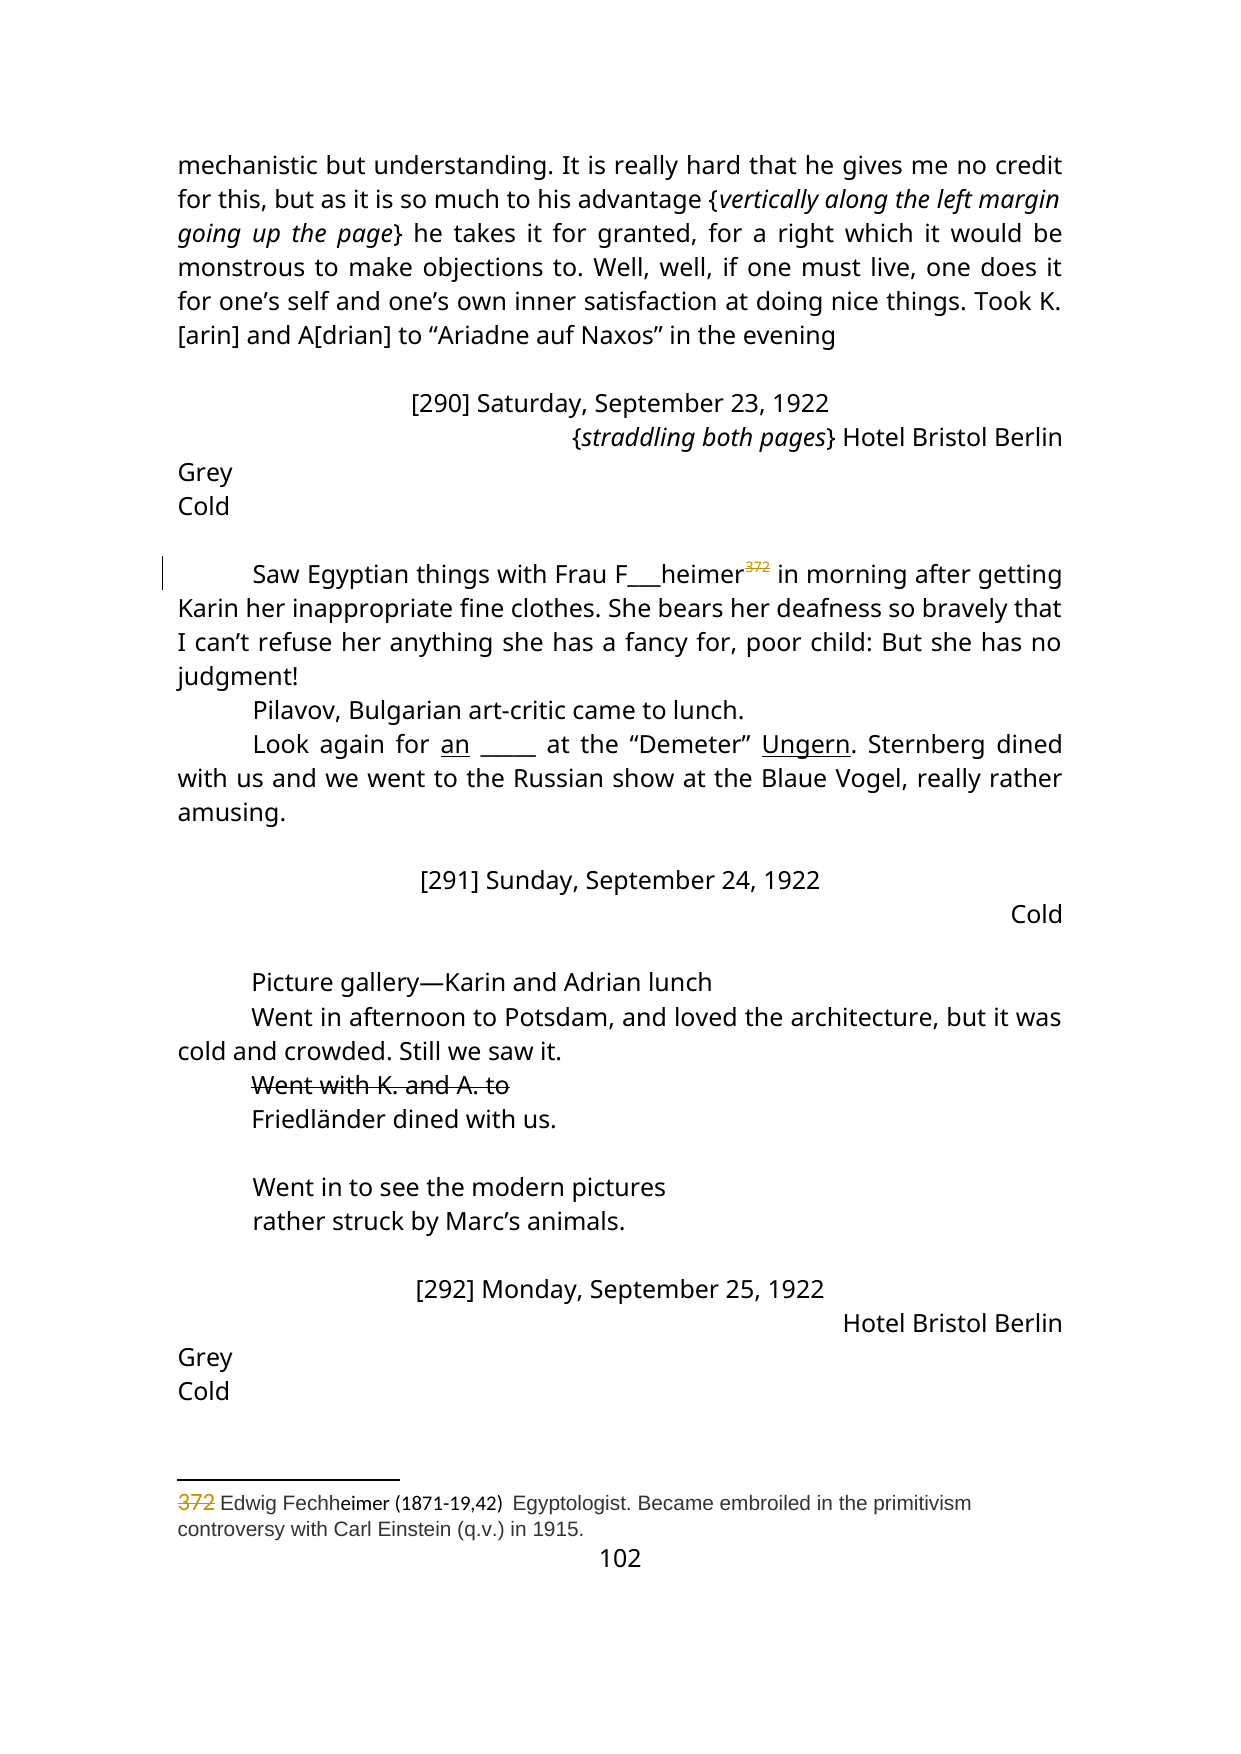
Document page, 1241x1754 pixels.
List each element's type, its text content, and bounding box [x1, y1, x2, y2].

text Cold [177, 897, 1063, 931]
text [292] Monday, September 25, 1922 [177, 1272, 1063, 1306]
text Went with K. and A. to [177, 1067, 1063, 1101]
text Friedländer dined with us. [177, 1101, 1063, 1135]
text Cold [177, 1374, 1063, 1408]
text [291] Sunday, September 24, 1922 [177, 863, 1063, 897]
text Saw Egyptian things with Frau F___heimer in morning after getting Karin her inappropriate fine clothes. She bears her deafness so bravely that I can’t refuse her anything she has a fancy for, poor child: But she has no judgment! [177, 556, 1063, 693]
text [177, 148, 1063, 352]
text rather struck by Marc’s animals. [177, 1203, 1063, 1238]
text [290] Saturday, September 23, 1922 [177, 386, 1063, 420]
text Look again for an _____ at the “Demeter” Ungern. Sternberg dined with us and we went to the Russian show at the Blaue Vogel, really rather amusing. [177, 727, 1063, 829]
text Pilavov, Bulgarian art-critic came to lunch. [177, 693, 1063, 727]
text {straddling both pages} Hotel Bristol Berlin [177, 420, 1063, 454]
text Went in to see the modern pictures [177, 1169, 1063, 1203]
text Grey [177, 1340, 1063, 1374]
text Hotel Bristol Berlin [177, 1306, 1063, 1340]
text Cold [177, 488, 1063, 522]
text Went in afternoon to Potsdam, and loved the architecture, but it was cold and crowded. Still we saw it. [177, 999, 1063, 1067]
text Picture gallery—Karin and Adrian lunch [177, 965, 1063, 999]
text Grey [177, 454, 1063, 488]
